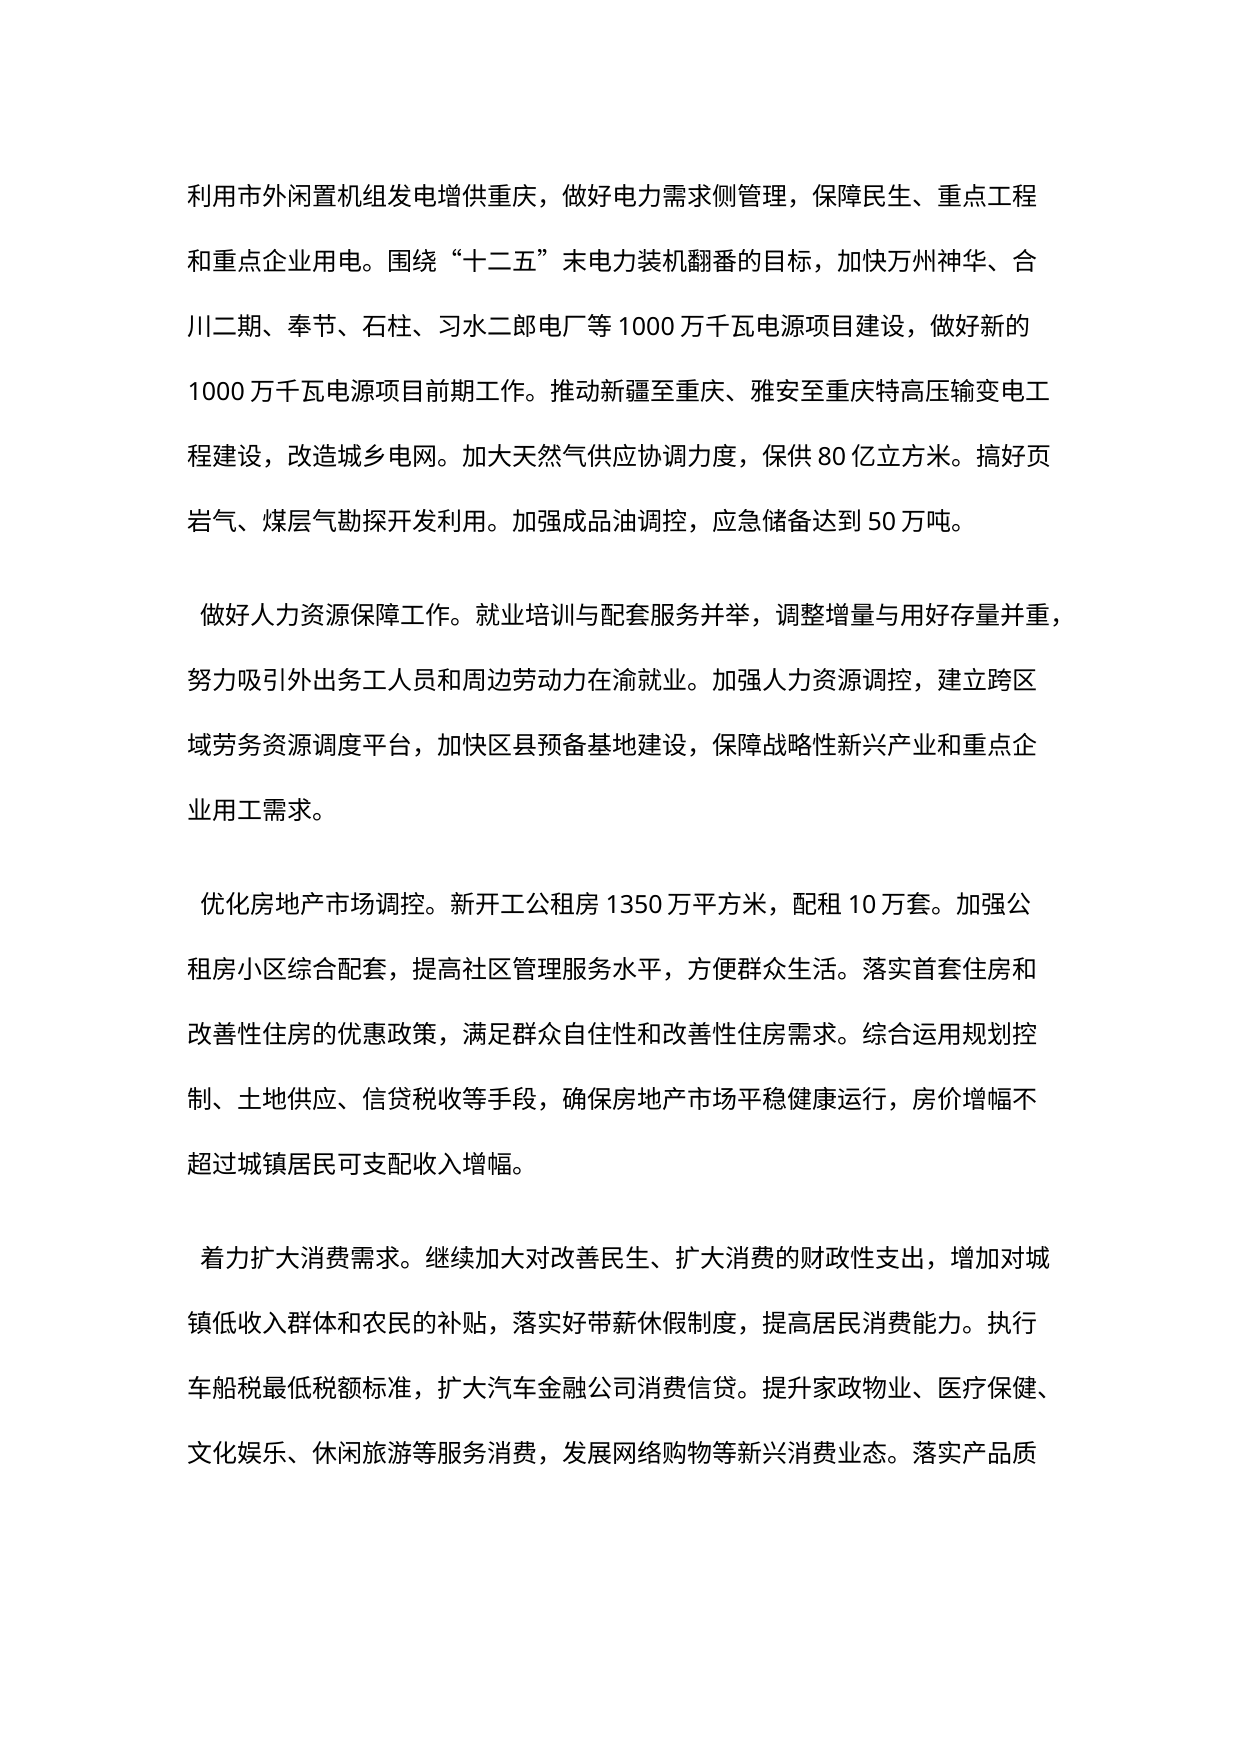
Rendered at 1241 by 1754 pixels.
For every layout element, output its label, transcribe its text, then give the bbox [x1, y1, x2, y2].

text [187, 1224, 1053, 1484]
text 做好人力资源保障工作。就业培训与配套服务并举，调整增量与用好存量并重，努力吸引外出务工人员和周边劳动力在渝就业。加强人力资源调控，建立跨区域劳务资源调度平台，加快区县预备基地建设，保障战略性新兴产业和重点企业用工需求。 [187, 581, 1053, 841]
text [187, 162, 1053, 552]
text 优化房地产市场调控。新开工公租房1350万平方米，配租10万套。加强公租房小区综合配套，提高社区管理服务水平，方便群众生活。落实首套住房和改善性住房的优惠政策，满足群众自住性和改善性住房需求。综合运用规划控制、土地供应、信贷税收等手段，确保房地产市场平稳健康运行，房价增幅不超过城镇居民可支配收入增幅。 [187, 870, 1053, 1195]
